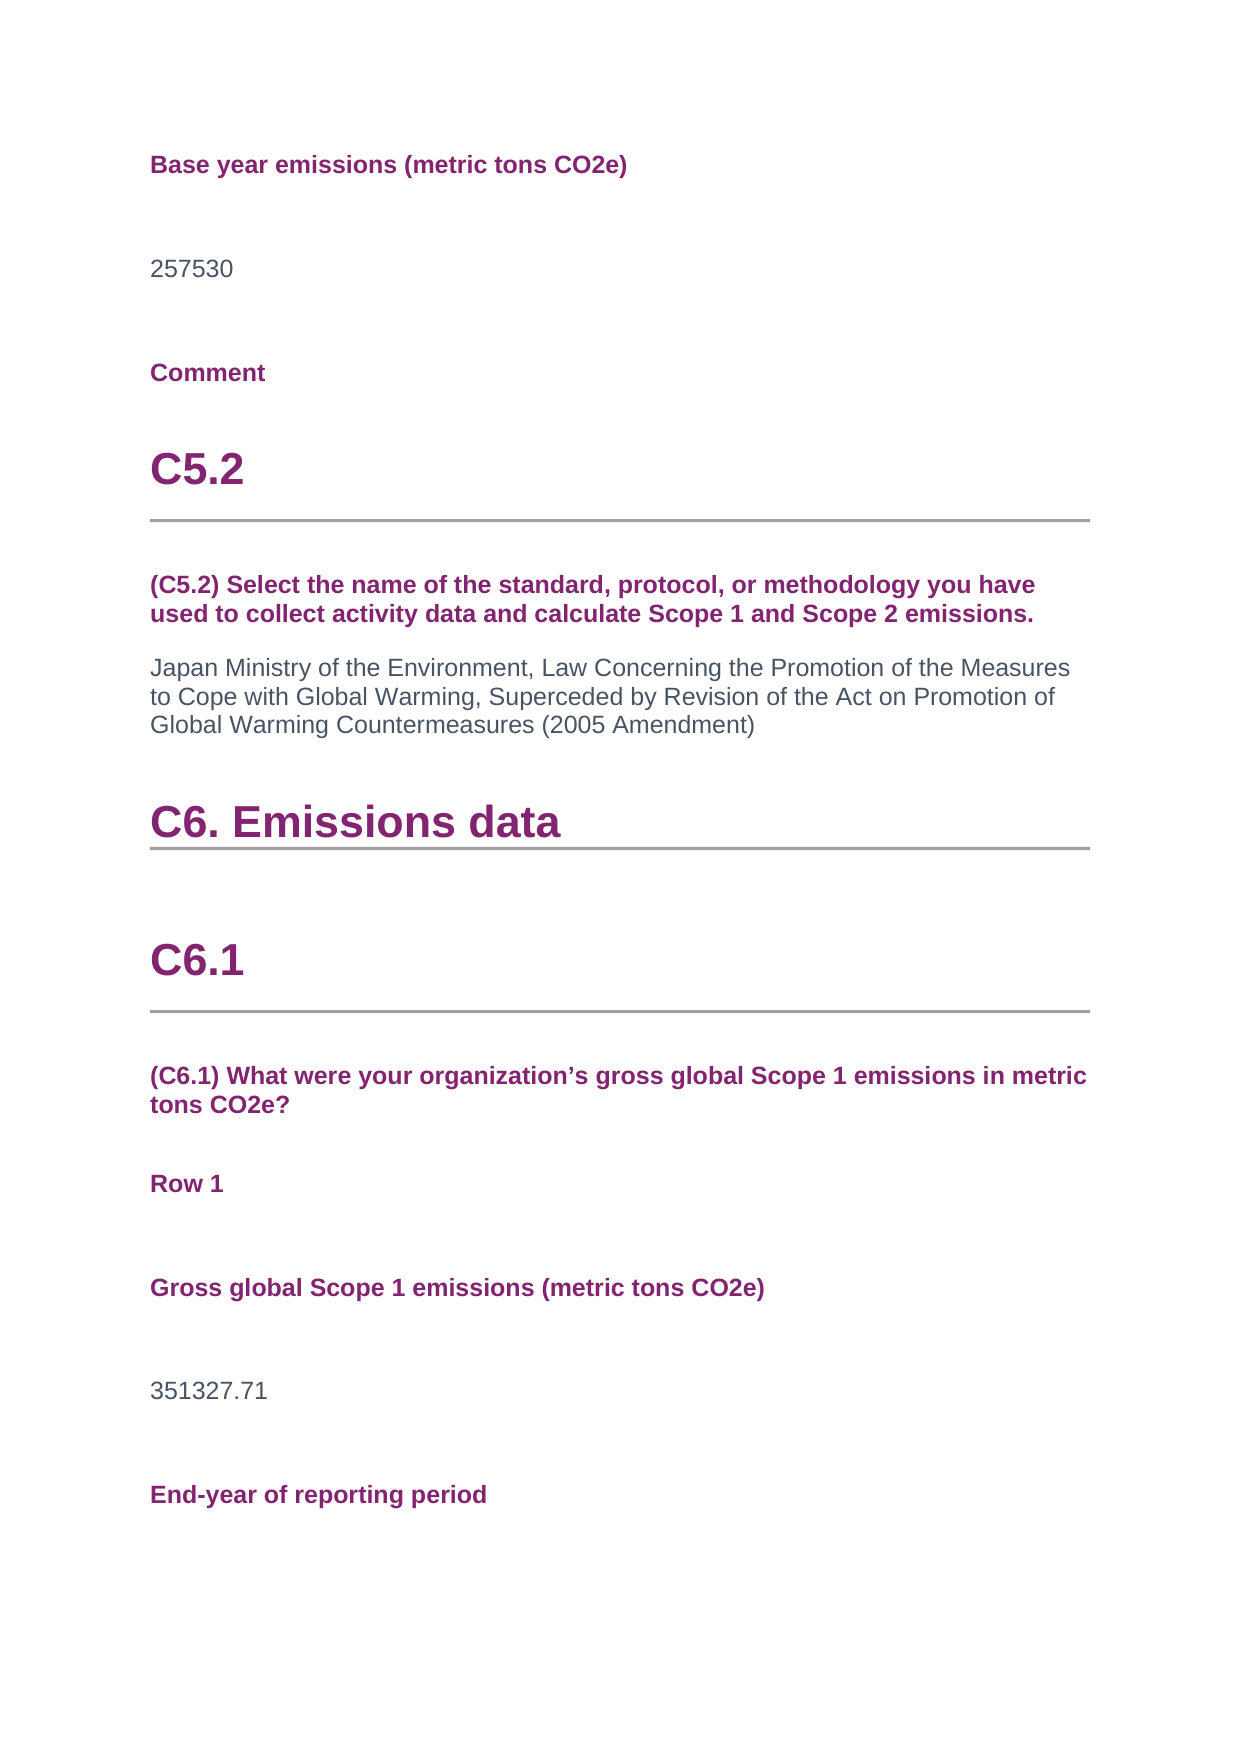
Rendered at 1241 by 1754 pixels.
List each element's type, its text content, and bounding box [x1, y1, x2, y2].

subtitle C5.2 [150, 386, 1090, 494]
subtitle (C5.2) Select the name of the standard, protocol, or methodology you have used to collect activity data and calculate Scope 1 and Scope 2 emissions. [150, 570, 1090, 628]
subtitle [150, 1273, 1090, 1301]
text Japan Ministry of the Environment, Law Concerning the Promotion of the Measures to Cope with Global Warming, Superceded by Revision of the Act on Promotion of Global Warming Countermeasures (2005 Amendment) [150, 653, 1090, 739]
subtitle (C6.1) What were your organization’s gross global Scope 1 emissions in metric tons CO2e? [150, 1061, 1090, 1119]
subtitle Comment [150, 357, 1090, 386]
text 351327.71 [150, 1376, 1090, 1405]
subtitle C6.1 [150, 877, 1090, 985]
subtitle Base year emissions (metric tons CO2e) [150, 150, 1090, 179]
subtitle C6. Emissions data [150, 739, 1090, 846]
subtitle Row 1 [150, 1169, 1090, 1198]
text 257530 [150, 254, 1090, 282]
subtitle End-year of reporting period [150, 1480, 1090, 1509]
